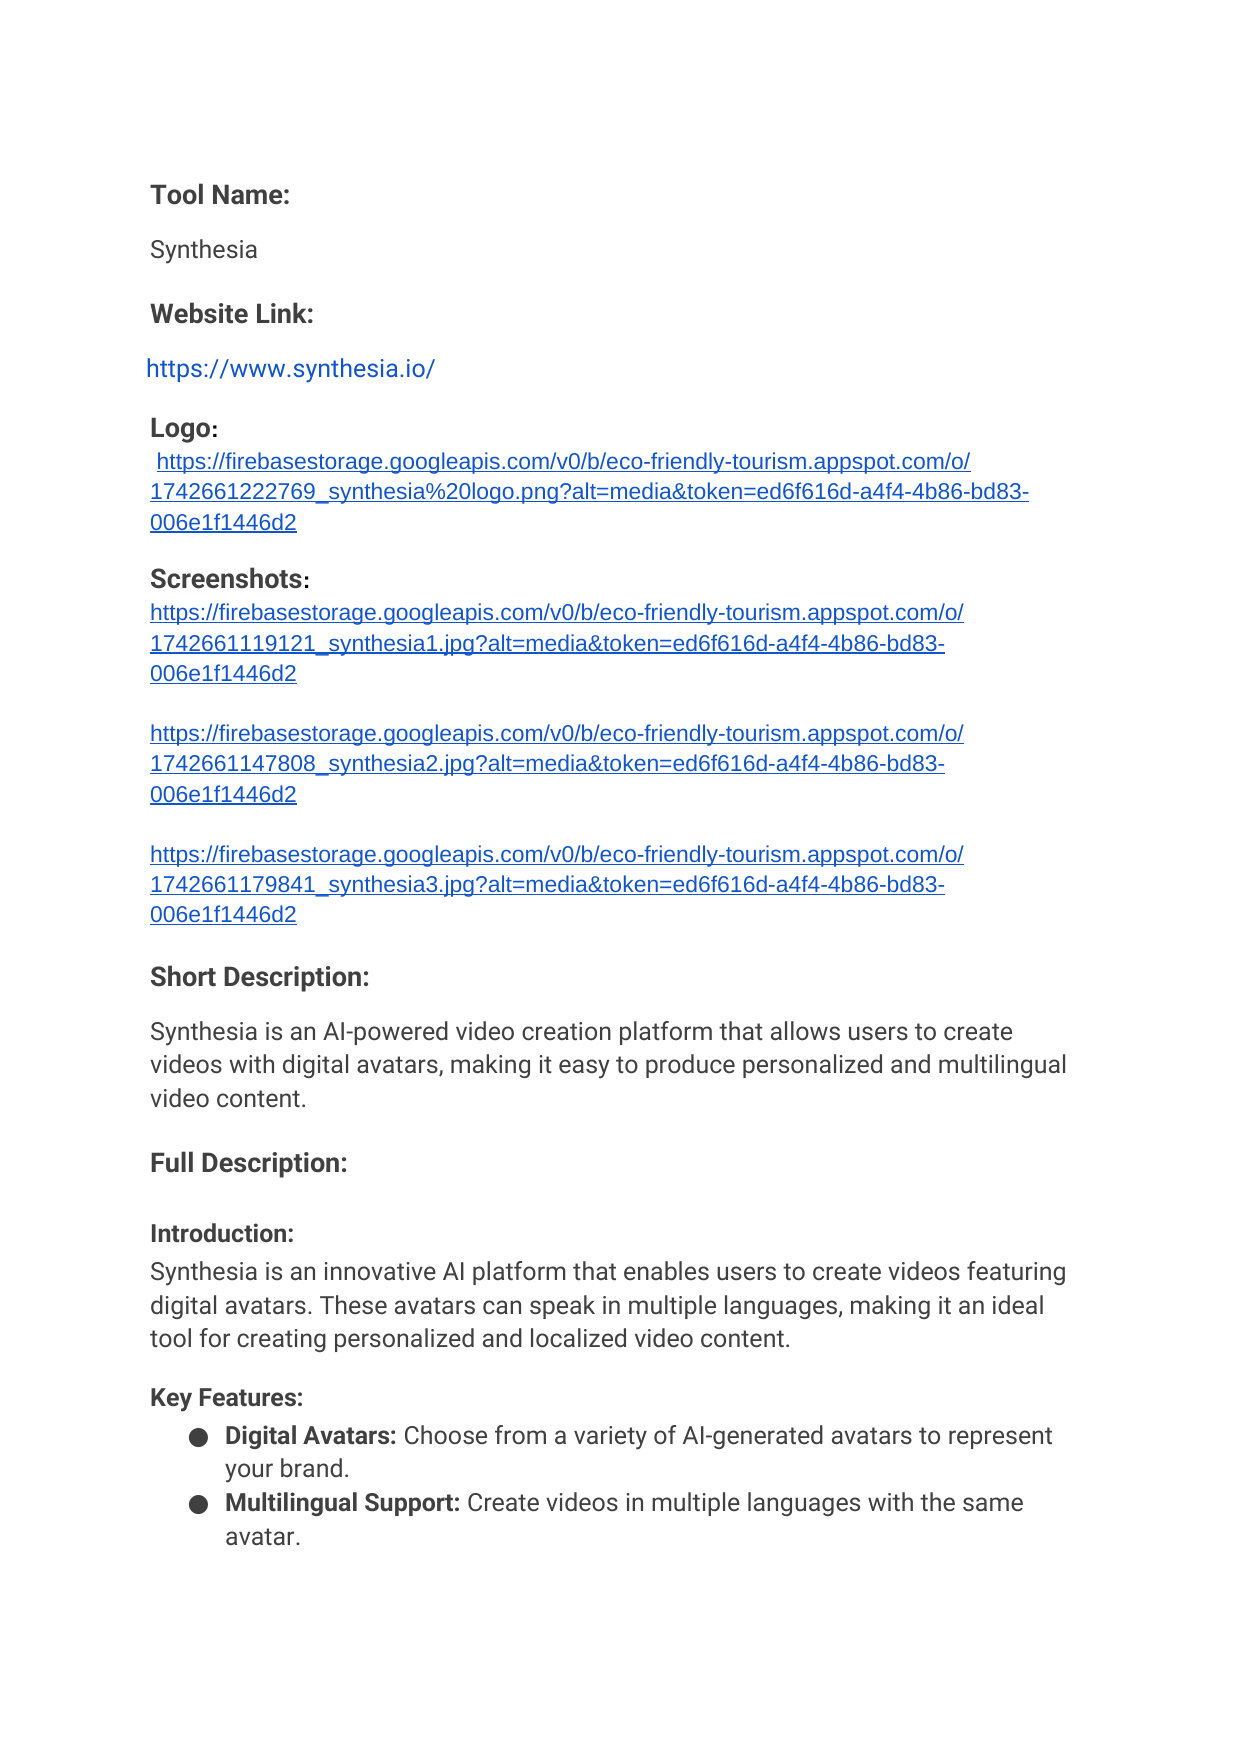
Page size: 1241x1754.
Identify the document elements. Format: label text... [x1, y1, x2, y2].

subtitle Tool Name: [150, 179, 1090, 211]
list Digital Avatars: Choose from a variety of AI-generated avatars to represent your brand. [187, 1421, 1090, 1484]
subtitle Introduction: [150, 1219, 1090, 1249]
list Multilingual Support: Create videos in multiple languages with the same avatar. [187, 1488, 1090, 1551]
text Synthesia [150, 235, 1090, 264]
text https://www.synthesia.io/ [146, 354, 1094, 383]
text Synthesia is an innovative AI platform that enables users to create videos featuring digital avatars. These avatars can speak in multiple languages, making it an ideal tool for creating personalized and localized video content. [150, 1257, 1090, 1354]
subtitle Full Description: [150, 1147, 1090, 1179]
text https://firebasestorage.googleapis.com/v0/b/eco-friendly-tourism.appspot.com/o/1742661147808_synthesia2.jpg?alt=media&token=ed6f616d-a4f4-4b86-bd83-006e1f1446d2 [150, 720, 1090, 807]
text Synthesia is an AI-powered video creation platform that allows users to create videos with digital avatars, making it easy to produce personalized and multilingual video content. [150, 1017, 1090, 1113]
text Screenshots: https://firebasestorage.googleapis.com/v0/b/eco-friendly-tourism.appspot.com/o/1742661119121_synthesia1.jpg?alt=media&token=ed6f616d-a4f4-4b86-bd83-006e1f1446d2 [150, 564, 1090, 686]
text Logo: https://firebasestorage.googleapis.com/v0/b/eco-friendly-tourism.appspot.com/o/1742661222769_synthesia%20logo.png?alt=media&token=ed6f616d-a4f4-4b86-bd83-006e1f1446d2 [150, 412, 1090, 535]
subtitle Website Link: [150, 298, 1090, 330]
subtitle Short Description: [150, 961, 1090, 993]
subtitle Key Features: [150, 1383, 1090, 1412]
text https://firebasestorage.googleapis.com/v0/b/eco-friendly-tourism.appspot.com/o/1742661179841_synthesia3.jpg?alt=media&token=ed6f616d-a4f4-4b86-bd83-006e1f1446d2 [150, 841, 1090, 928]
